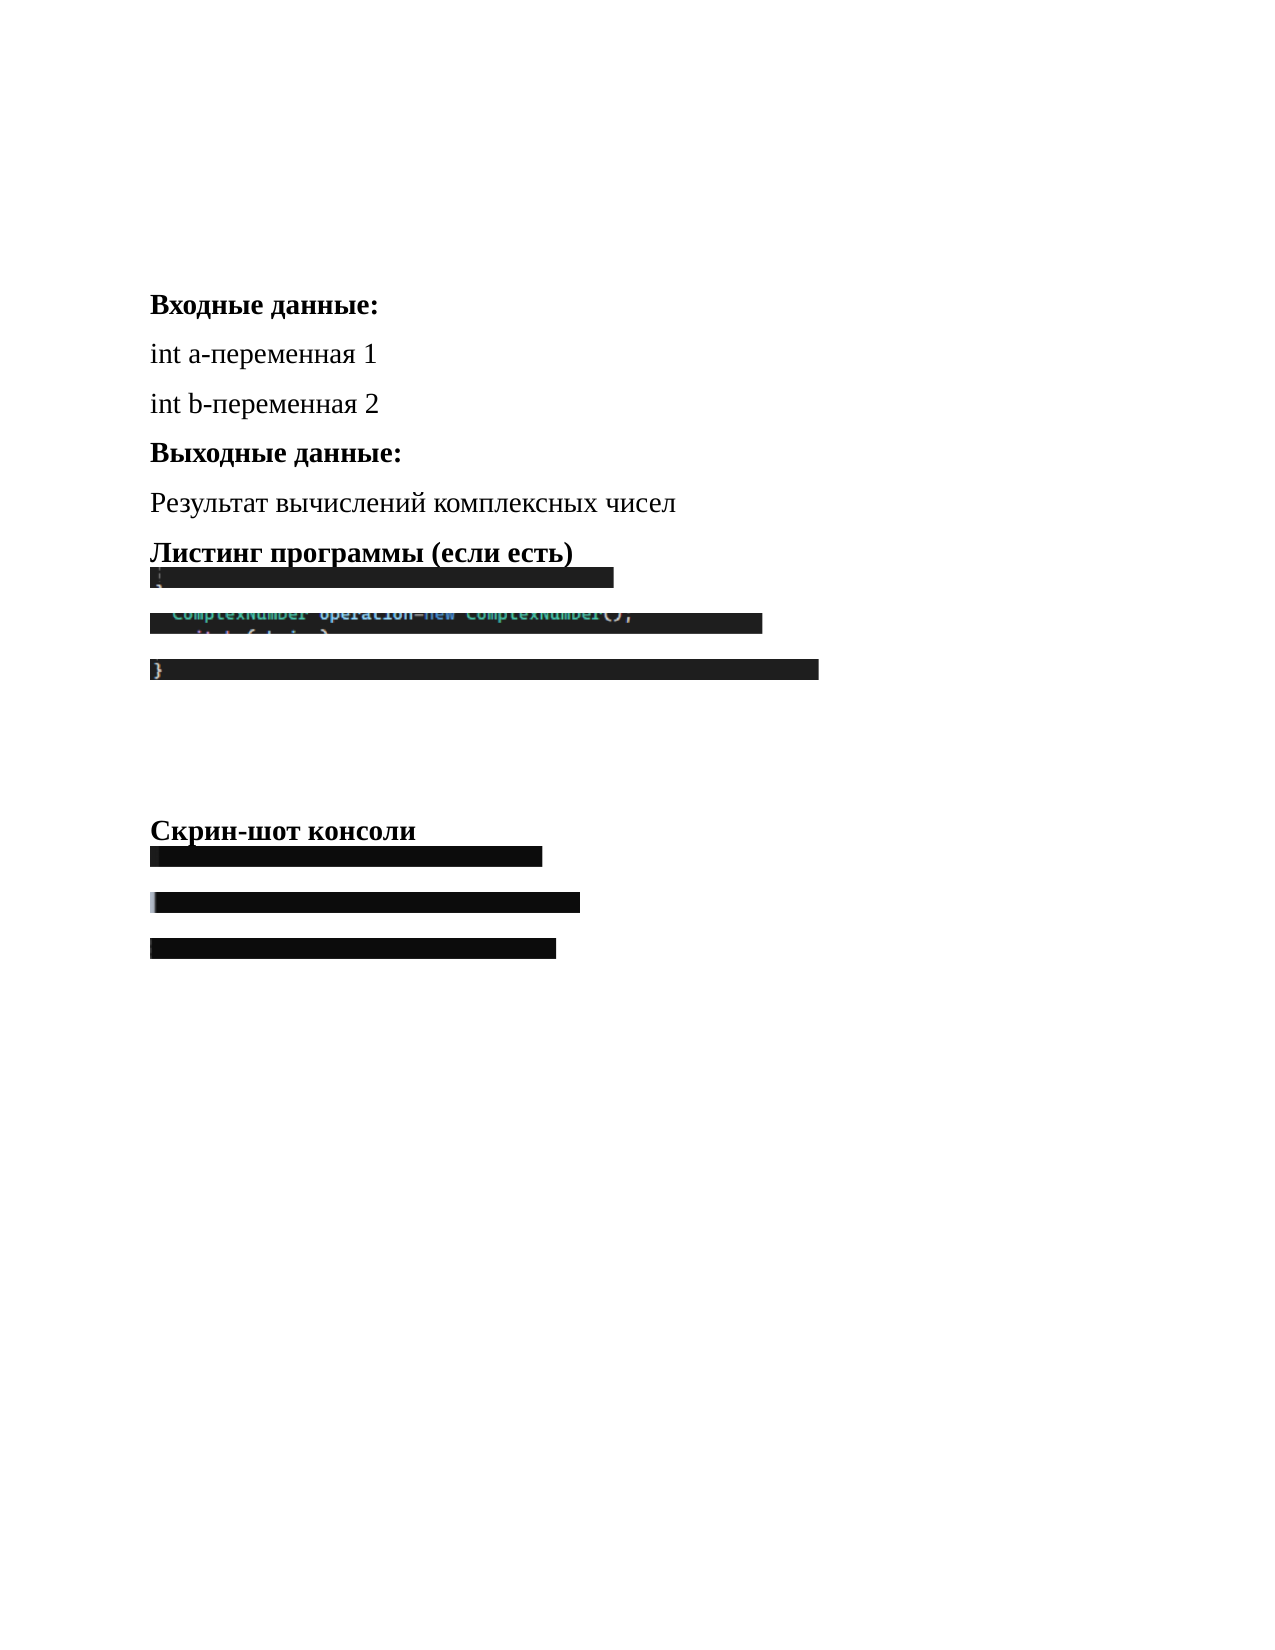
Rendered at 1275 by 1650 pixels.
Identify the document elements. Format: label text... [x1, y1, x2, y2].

text Входные данные: [150, 291, 1125, 320]
text int a-переменная 1 [150, 341, 1125, 369]
text Результат вычислений комплексных чисел [150, 489, 1125, 518]
text Листинг программы (если есть) [150, 539, 1125, 568]
text Выходные данные: [150, 440, 1125, 469]
text int b-переменная 2 [150, 390, 1125, 419]
text Скрин-шот консоли [150, 818, 1125, 847]
